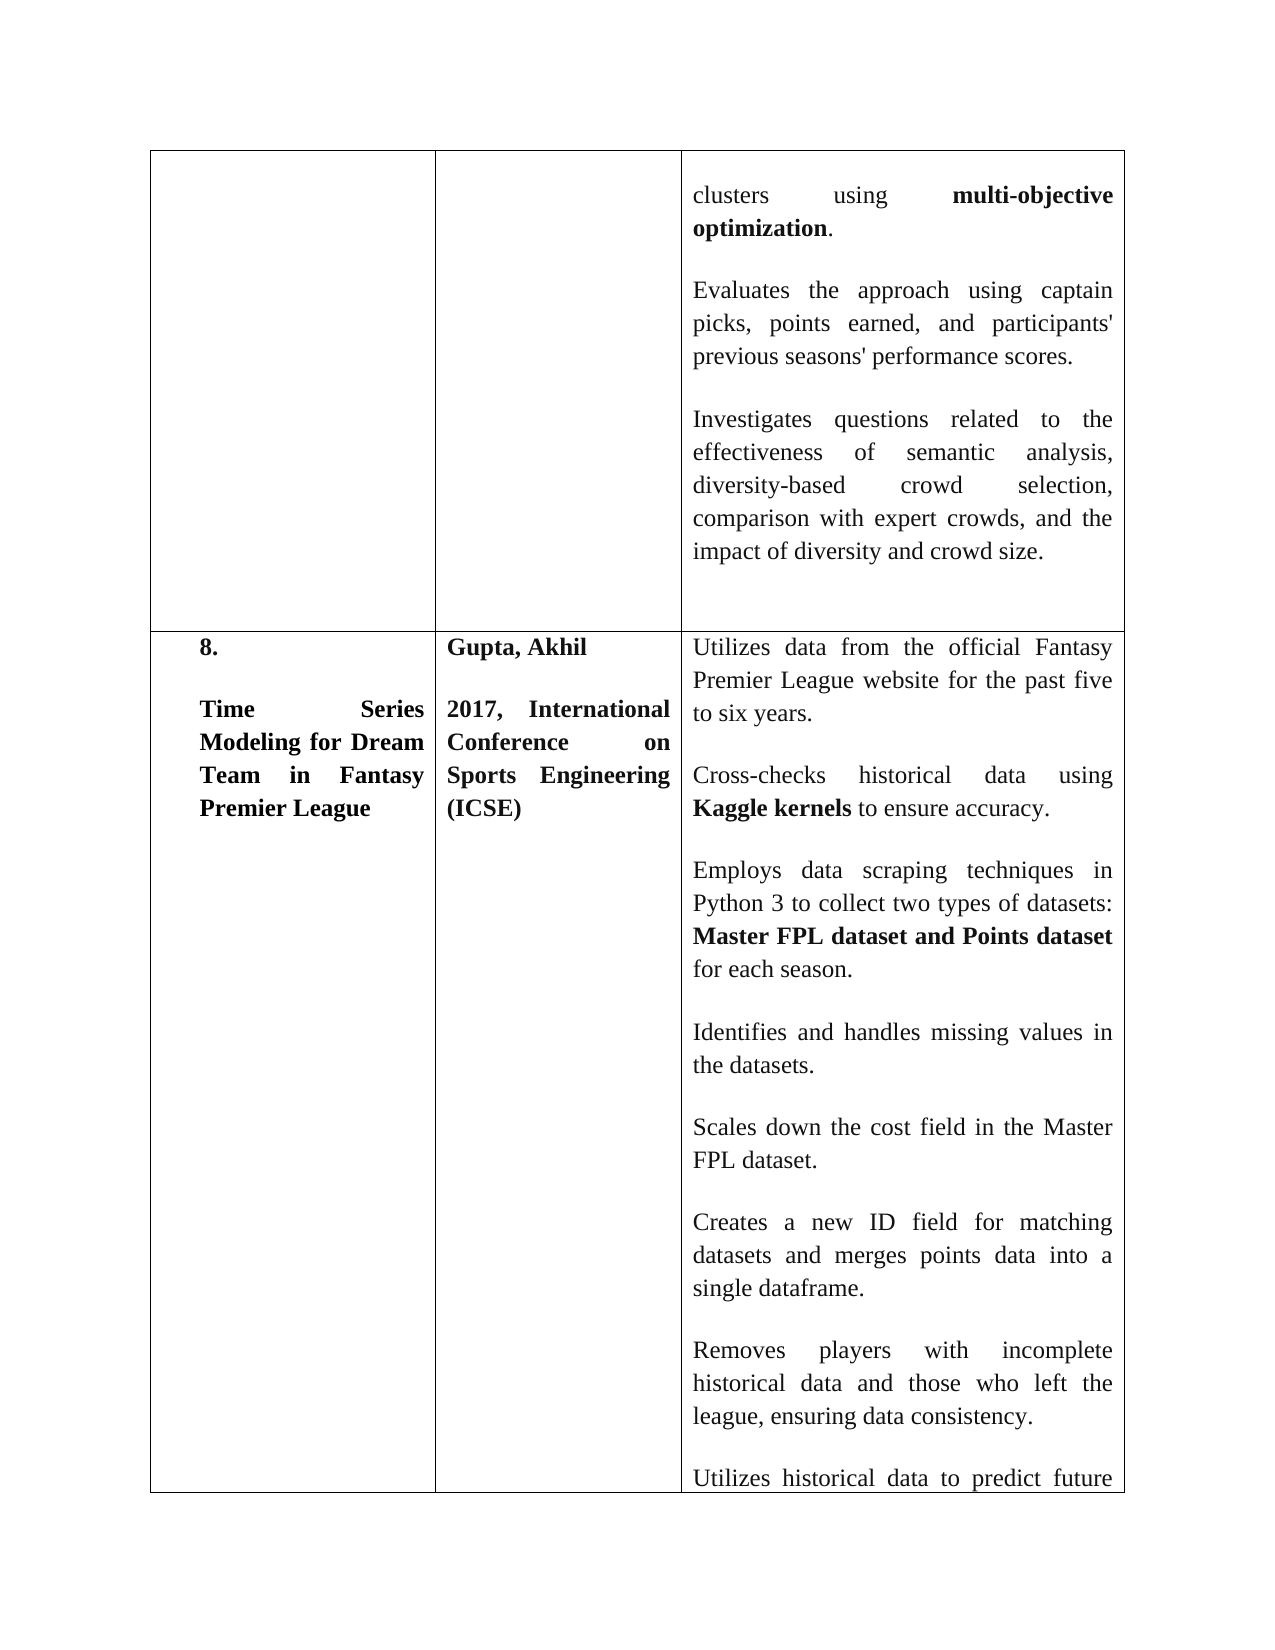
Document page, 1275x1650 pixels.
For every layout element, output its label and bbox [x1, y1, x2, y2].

table_cell [436, 151, 681, 631]
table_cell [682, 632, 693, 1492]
table_cell [682, 151, 1124, 631]
table_cell [151, 632, 435, 1492]
table_cell [151, 151, 435, 631]
table_cell [436, 632, 681, 1492]
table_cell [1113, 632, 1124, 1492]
